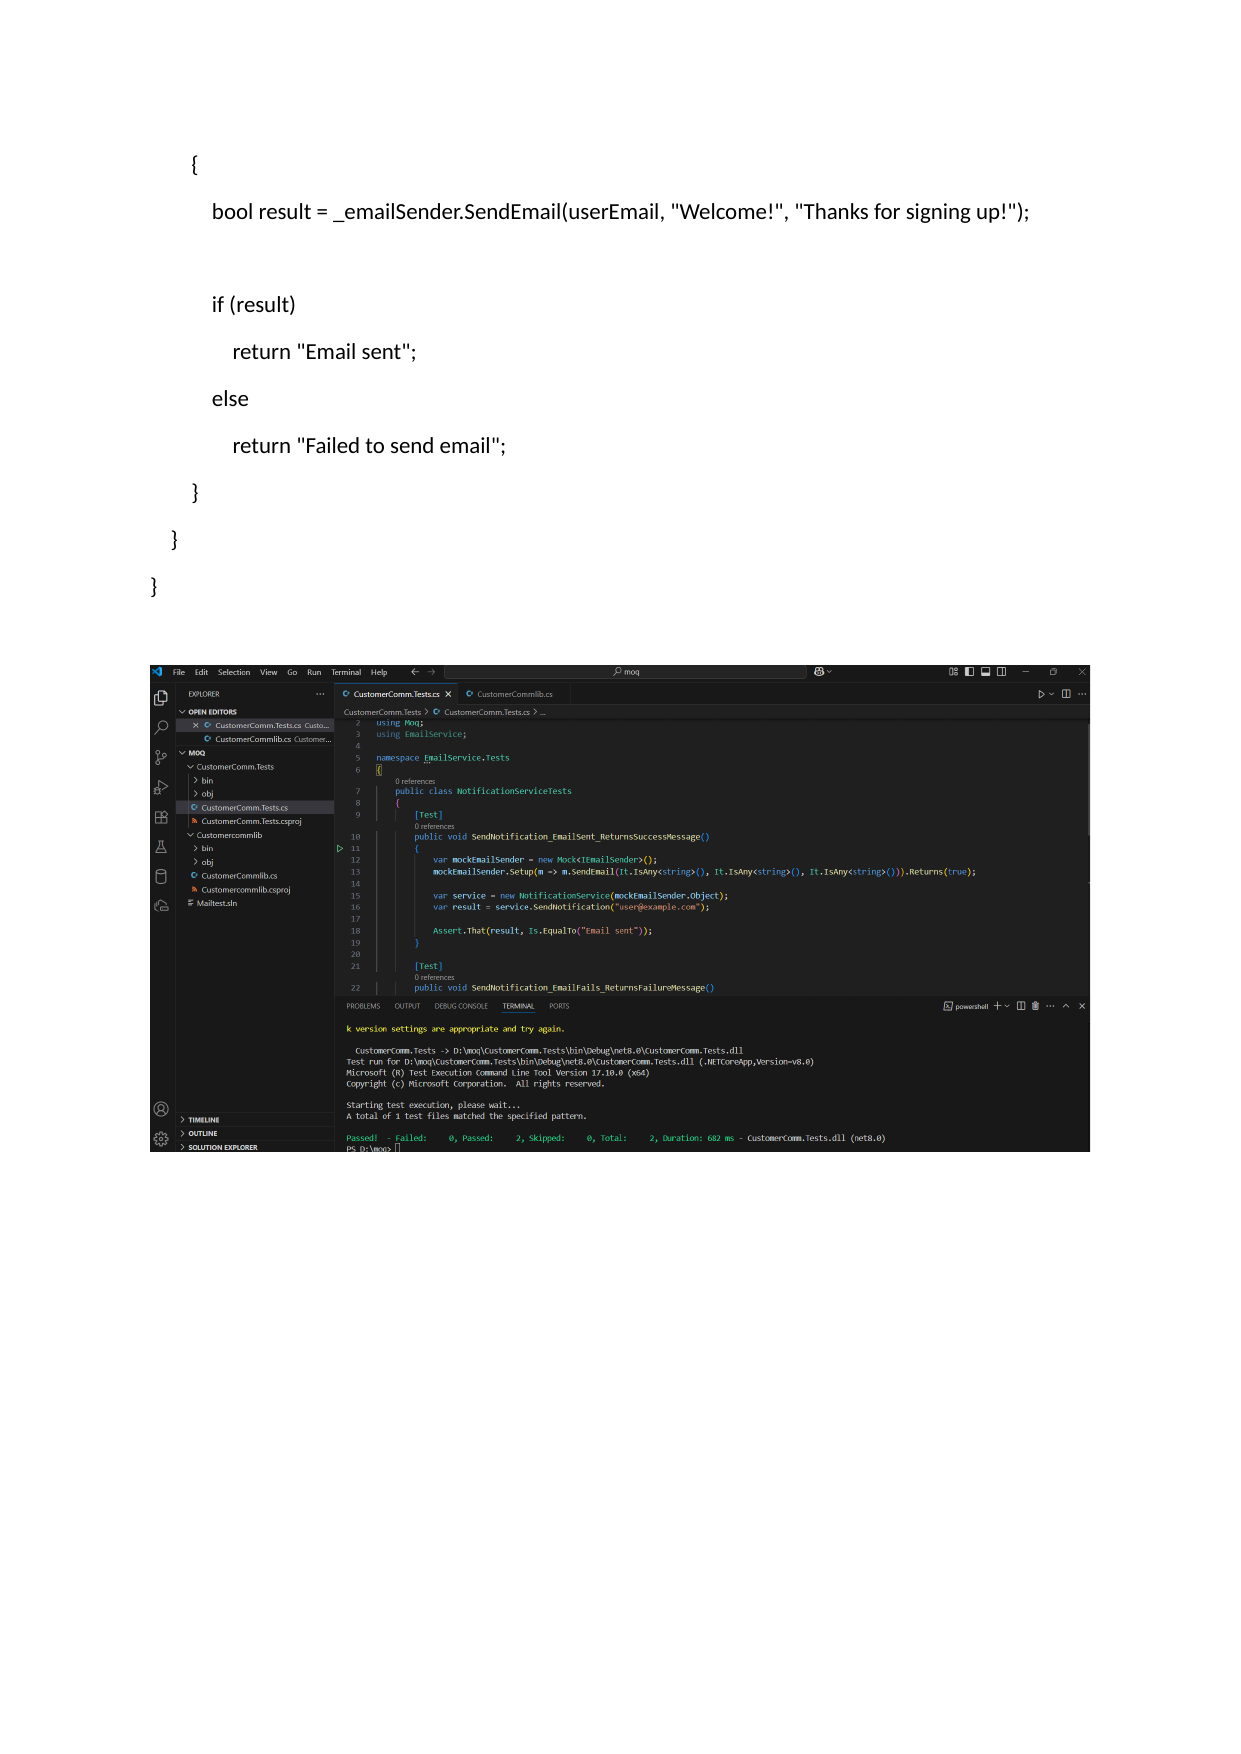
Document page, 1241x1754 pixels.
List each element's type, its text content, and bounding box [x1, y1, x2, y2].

text return "Failed to send email"; [150, 431, 1090, 459]
picture [150, 665, 1091, 1152]
text { [150, 150, 1090, 178]
text return "Email sent"; [150, 337, 1090, 366]
text bool result = _emailSender.SendEmail(userEmail, "Welcome!", "Thanks for signing up!"); [150, 197, 1090, 225]
text } [150, 478, 1090, 506]
text else [150, 384, 1090, 412]
text } [150, 525, 1090, 553]
text } [150, 572, 1090, 600]
text if (result) [150, 291, 1090, 319]
